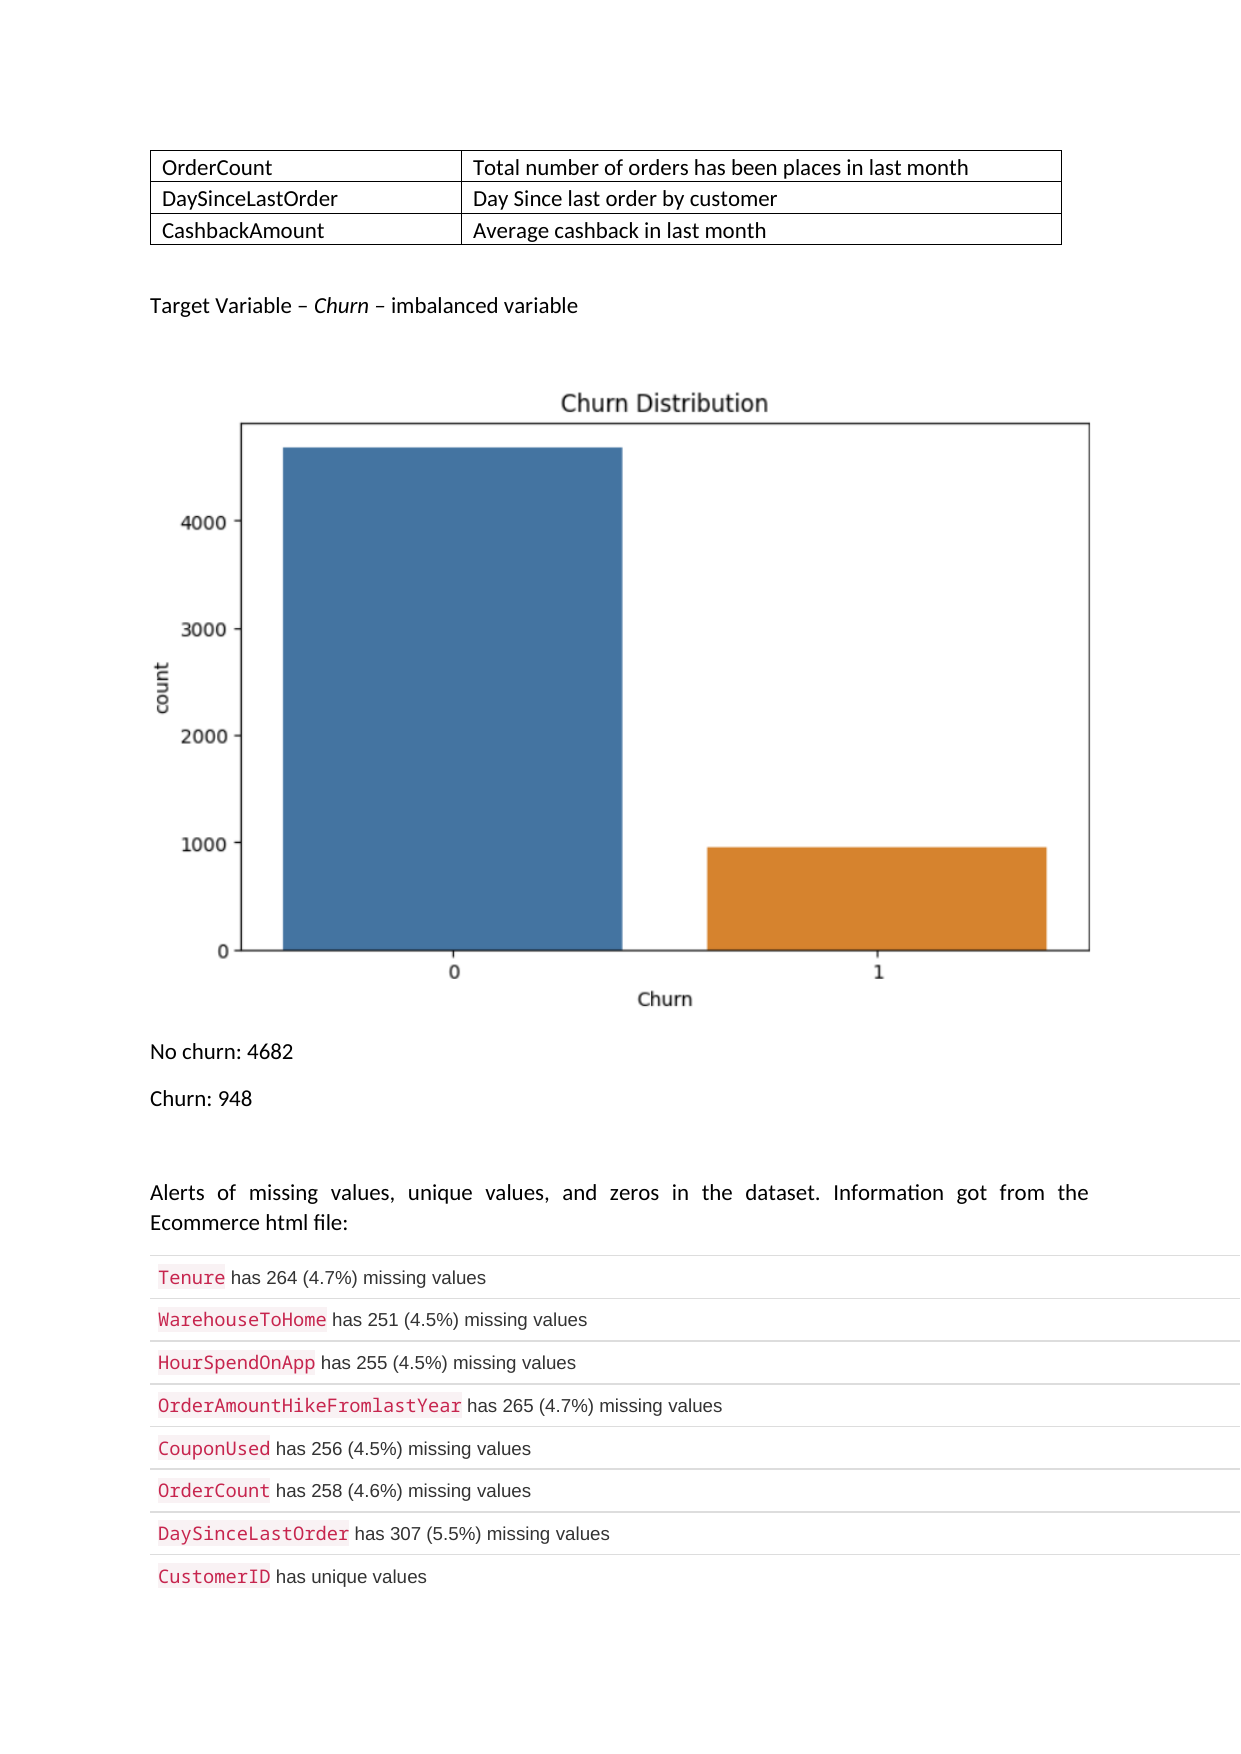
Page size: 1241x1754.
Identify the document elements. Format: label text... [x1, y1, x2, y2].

table_cell CouponUsed has 256 (4.5%) missing values [150, 1427, 1240, 1468]
table_cell CashbackAmount [151, 214, 461, 244]
table_cell HourSpendOnApp has 255 (4.5%) missing values [150, 1342, 1240, 1383]
table_cell DaySinceLastOrder has 307 (5.5%) missing values [150, 1513, 1240, 1554]
picture [150, 385, 1091, 1019]
table_cell OrderCount has 258 (4.6%) missing values [150, 1470, 1240, 1511]
table_cell CustomerID has unique values [150, 1555, 1240, 1596]
table_cell OrderAmountHikeFromlastYear has 265 (4.7%) missing values [150, 1385, 1240, 1426]
table_cell Day Since last order by customer [462, 182, 1061, 212]
text Churn: 948 [150, 1084, 1090, 1112]
text No churn: 4682 [150, 1037, 1090, 1065]
table_cell DaySinceLastOrder [151, 182, 461, 212]
text Target Variable – Churn – imbalanced variable [150, 292, 1090, 320]
text Alerts of missing values, unique values, and zeros in the dataset. Information got from the Ecommerce html file: [150, 1178, 1090, 1236]
table_cell WarehouseToHome has 251 (4.5%) missing values [150, 1299, 1240, 1340]
table_header Tenure has 264 (4.7%) missing values [150, 1256, 1240, 1297]
table_cell OrderCount [151, 151, 461, 181]
table_cell Total number of orders has been places in last month [462, 151, 1061, 181]
table_cell Average cashback in last month [462, 214, 1061, 244]
